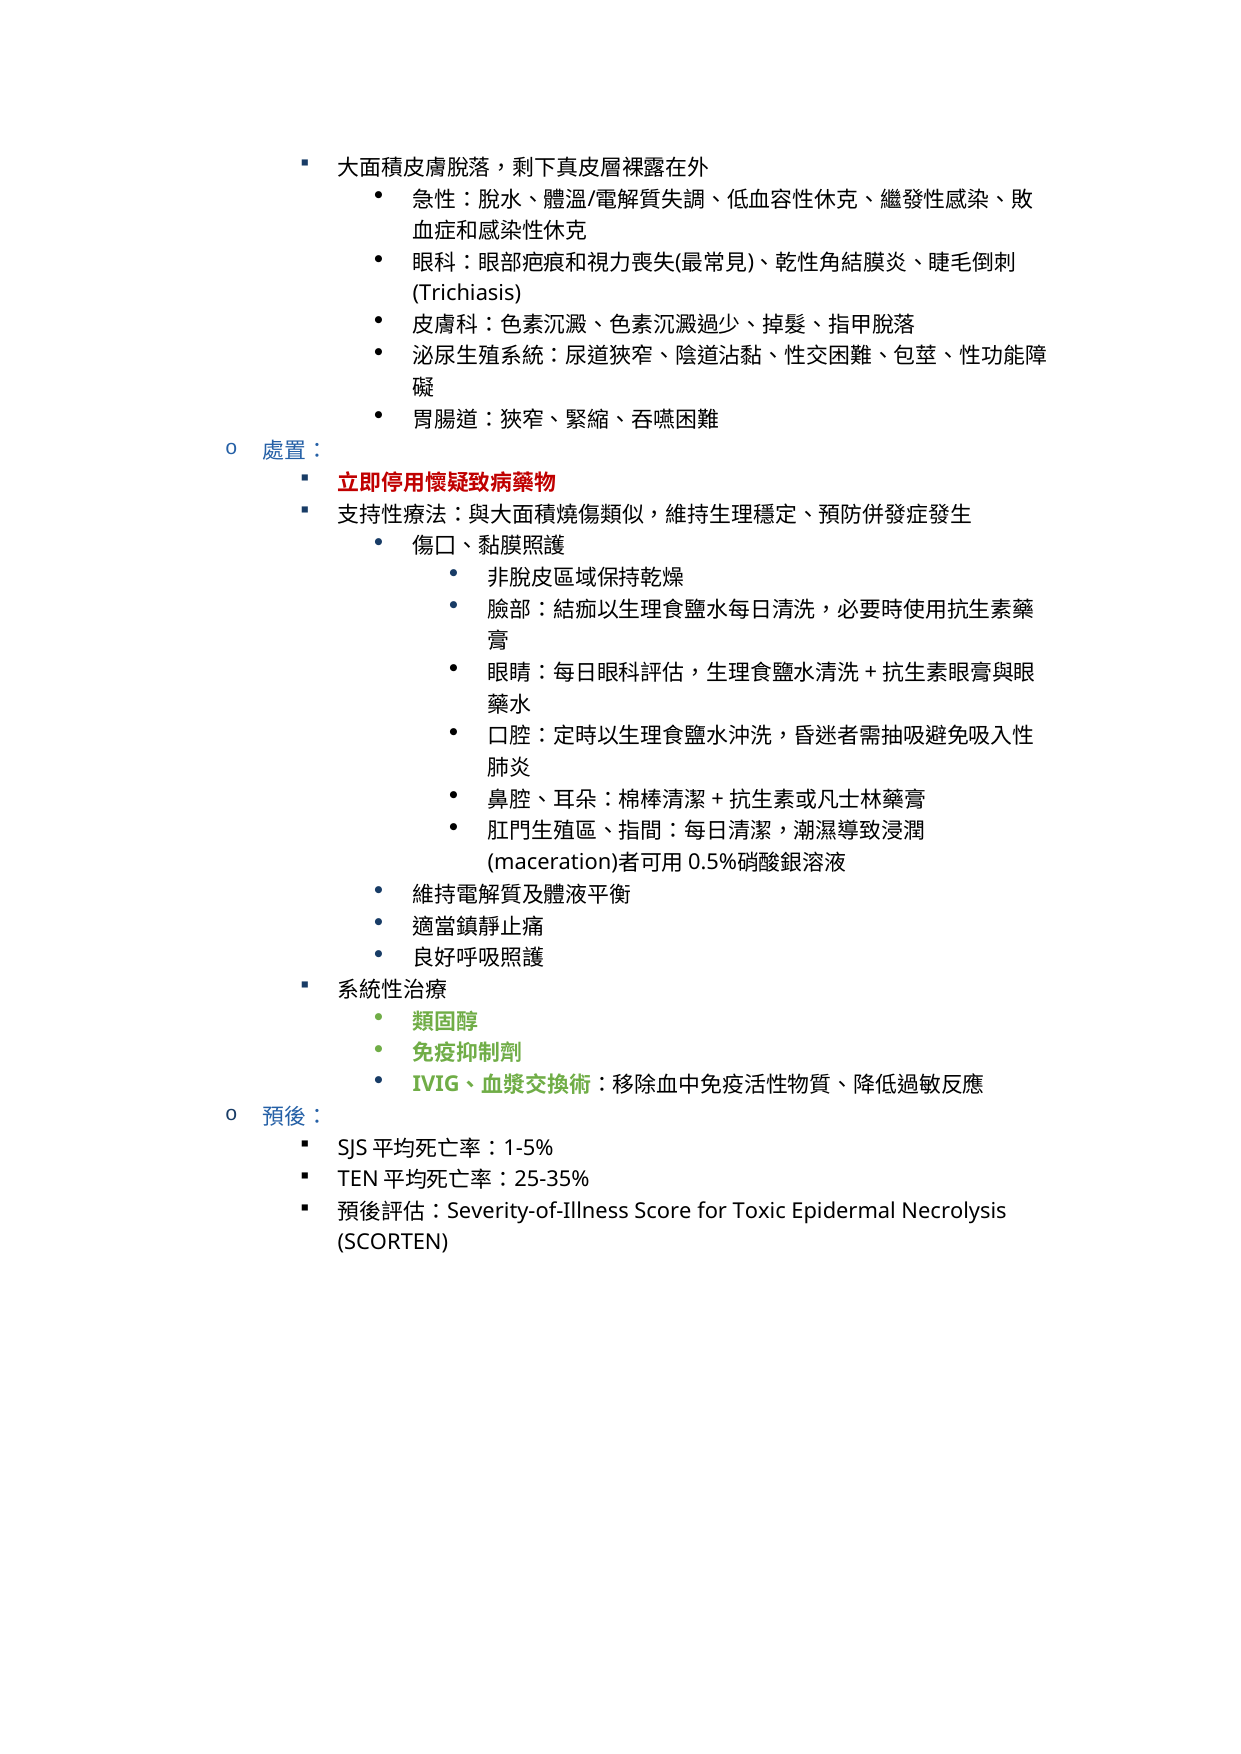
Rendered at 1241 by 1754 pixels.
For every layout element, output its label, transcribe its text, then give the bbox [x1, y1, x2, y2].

list 口腔：定時以生理食鹽水沖洗，昏迷者需抽吸避免吸入性肺炎 [450, 718, 1053, 782]
list 眼科：眼部疤痕和視力喪失(最常見)、乾性角結膜炎、睫毛倒刺(Trichiasis) [375, 245, 1053, 307]
list 維持電解質及體液平衡 [375, 877, 1053, 909]
list 泌尿生殖系統：尿道狹窄、陰道沾黏、性交困難、包莖、性功能障礙 [375, 338, 1053, 402]
list 免疫抑制劑 [375, 1035, 1053, 1067]
list 傷囗、黏膜照護 [375, 528, 1053, 560]
list 胃腸道：狹窄、緊縮、吞嚥困難 [375, 402, 1053, 433]
list 系統性治療 [300, 972, 1053, 1004]
list 鼻腔、耳朵：棉棒清潔 + 抗生素或凡士林藥膏 [450, 782, 1053, 813]
list 肛門生殖區、指間：每日清潔，潮濕導致浸潤(maceration)者可用0.5%硝酸銀溶液 [450, 813, 1053, 877]
list 立即停用懷疑致病藥物 [300, 465, 1053, 497]
list 處置： [225, 433, 1053, 465]
list 預後： [225, 1099, 1053, 1131]
list 預後評估：Severity-of-Illness Score for Toxic Epidermal Necrolysis (SCORTEN) [300, 1194, 1053, 1256]
list TEN平均死亡率：25-35% [300, 1162, 1053, 1194]
list 類固醇 [375, 1004, 1053, 1035]
list 大面積皮膚脫落，剩下真皮層裸露在外 [300, 150, 1053, 182]
list 皮膚科：色素沉澱、色素沉澱過少、掉髮、指甲脫落 [375, 307, 1053, 338]
list 非脫皮區域保持乾燥 [450, 560, 1053, 592]
list 急性：脫水、體溫/電解質失調、低血容性休克、繼發性感染、敗血症和感染性休克 [375, 182, 1053, 245]
list 臉部：結痂以生理食鹽水每日清洗，必要時使用抗生素藥膏 [450, 592, 1053, 655]
list IVIG、血漿交換術：移除血中免疫活性物質、降低過敏反應 [375, 1067, 1053, 1099]
list SJS平均死亡率：1-5% [300, 1131, 1053, 1162]
list 支持性療法：與大面積燒傷類似，維持生理穩定、預防併發症發生 [300, 497, 1053, 528]
list 適當鎮靜止痛 [375, 909, 1053, 940]
list 良好呼吸照護 [375, 940, 1053, 972]
list 眼睛：每日眼科評估，生理食鹽水清洗 + 抗生素眼膏與眼藥水 [450, 655, 1053, 718]
